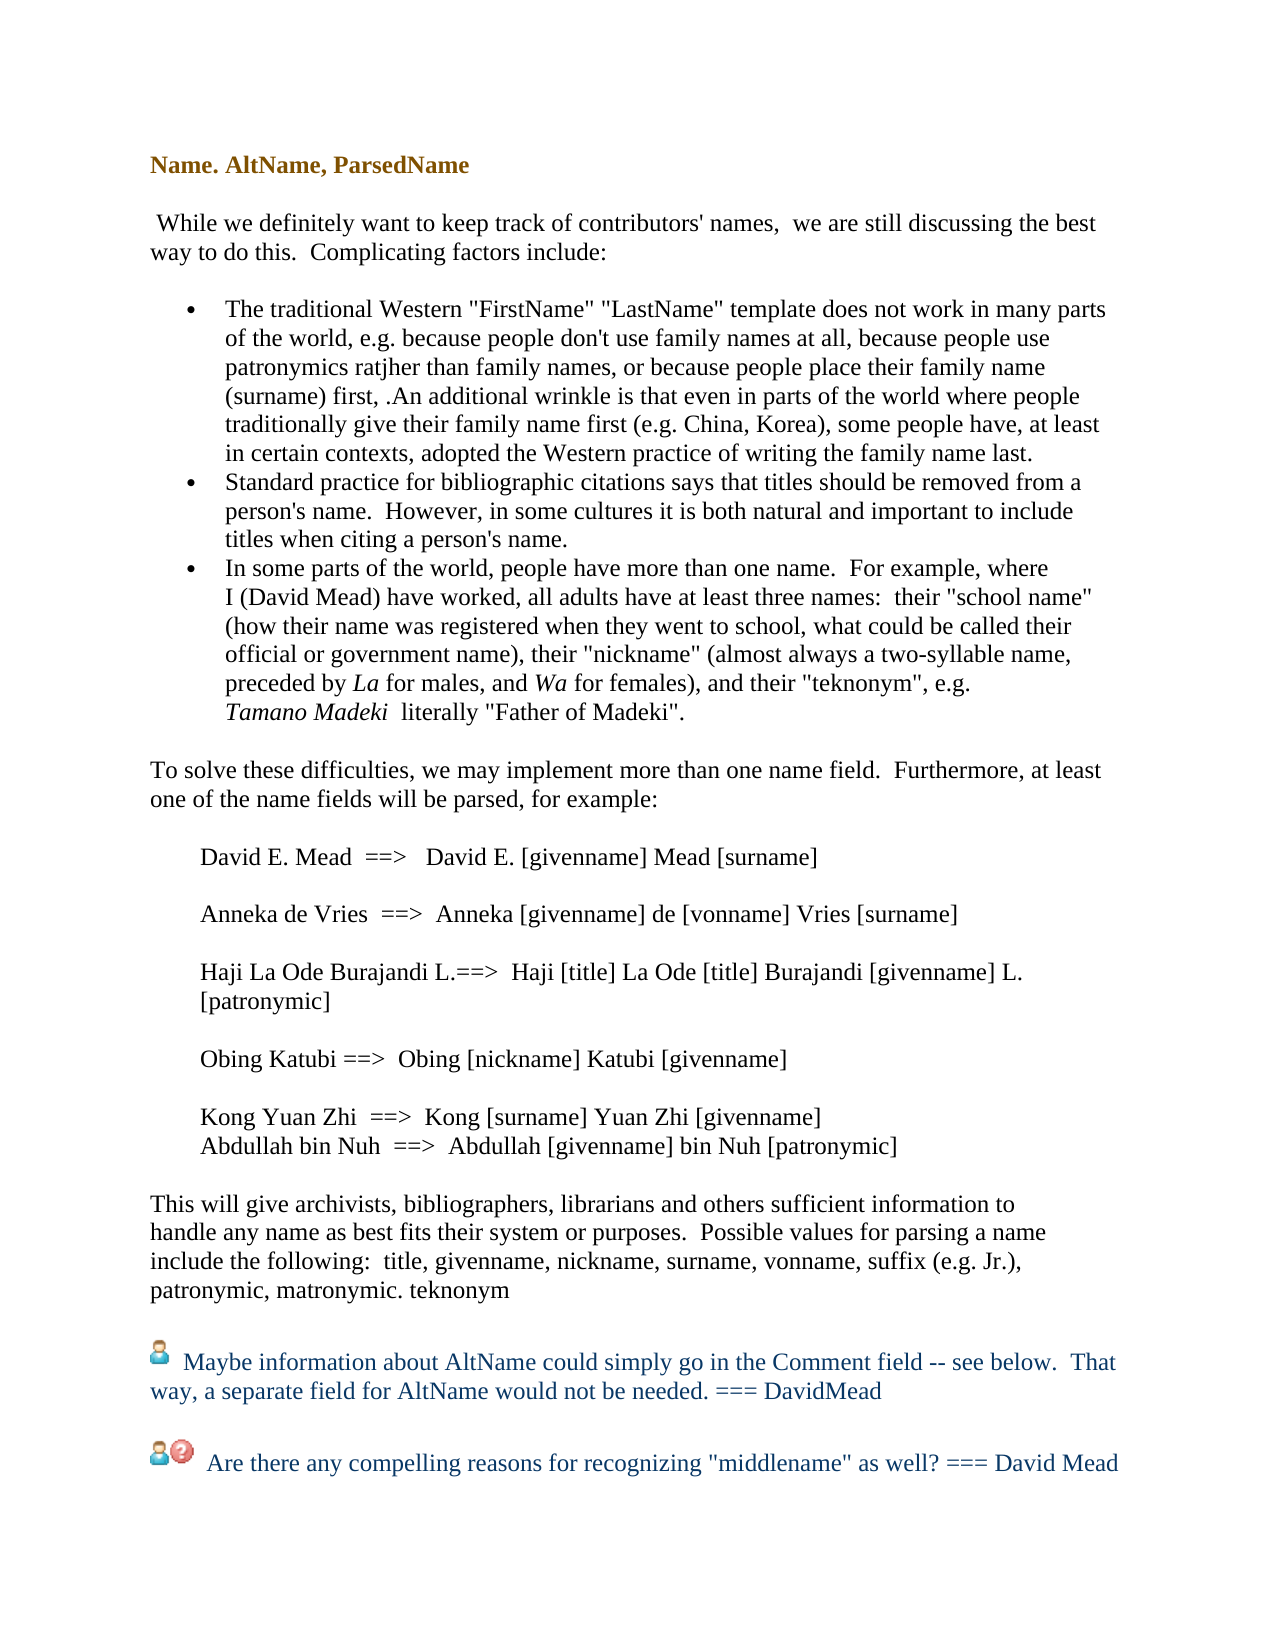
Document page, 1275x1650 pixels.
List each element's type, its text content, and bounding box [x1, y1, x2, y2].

picture [150, 1332, 171, 1371]
list The traditional Western "FirstName" "LastName" template does not work in many parts of the world, e.g. because people don't use family names at all, because people use patronymics ratjher than family names, or because people place their family name (surname) first, .An additional wrinkle is that even in parts of the world where people traditionally give their family name first (e.g. China, Korea), some people have, at least in certain contexts, adopted the Western practice of writing the family name last. [187, 294, 1125, 467]
text This will give archivists, bibliographers, librarians and others sufficient information to handle any name as best fits their system or purposes. Possible values for parsing a name include the following: title, givenname, nickname, surname, vonname, suffix (e.g. Jr.), patronymic, matronymic. teknonym [150, 1189, 1125, 1304]
text Are there any compelling reasons for recognizing "middlename" as well? === David Mead [150, 1434, 1125, 1477]
text While we definitely want to keep track of contributors' names, we are still discussing the best way to do this. Complicating factors include: [150, 208, 1125, 265]
list Standard practice for bibliographic citations says that titles should be removed from a person's name. However, in some cultures it is both natural and important to include titles when citing a person's name. [187, 467, 1125, 553]
text To solve these difficulties, we may implement more than one name field. Furthermore, at least one of the name fields will be parsed, for example: [150, 755, 1125, 812]
text Maybe information about AltName could simply go in the Comment field -- see below. That way, a separate field for AltName would not be needed. === DavidMead [150, 1333, 1125, 1404]
text David E. Mead ==> David E. [givenname] Mead [surname] [200, 842, 1125, 870]
picture [150, 1433, 194, 1472]
text Haji La Ode Burajandi L.==> Haji [title] La Ode [title] Burajandi [givenname] L. [patronymic] [200, 957, 1125, 1015]
text Name. AltName, ParsedName [150, 150, 1125, 179]
list In some parts of the world, people have more than one name. For example, where I (David Mead) have worked, all adults have at least three names: their "school name" (how their name was registered when they went to school, what could be called their official or government name), their "nickname" (almost always a two-syllable name, preceded by La for males, and Wa for females), and their "teknonym", e.g. Tamano Madeki literally "Father of Madeki". [187, 553, 1125, 726]
text Kong Yuan Zhi ==> Kong [surname] Yuan Zhi [givenname] Abdullah bin Nuh ==> Abdullah [givenname] bin Nuh [patronymic] [200, 1102, 1125, 1159]
text Obing Katubi ==> Obing [nickname] Katubi [givenname] [200, 1044, 1125, 1073]
text Anneka de Vries ==> Anneka [givenname] de [vonname] Vries [surname] [200, 899, 1125, 928]
